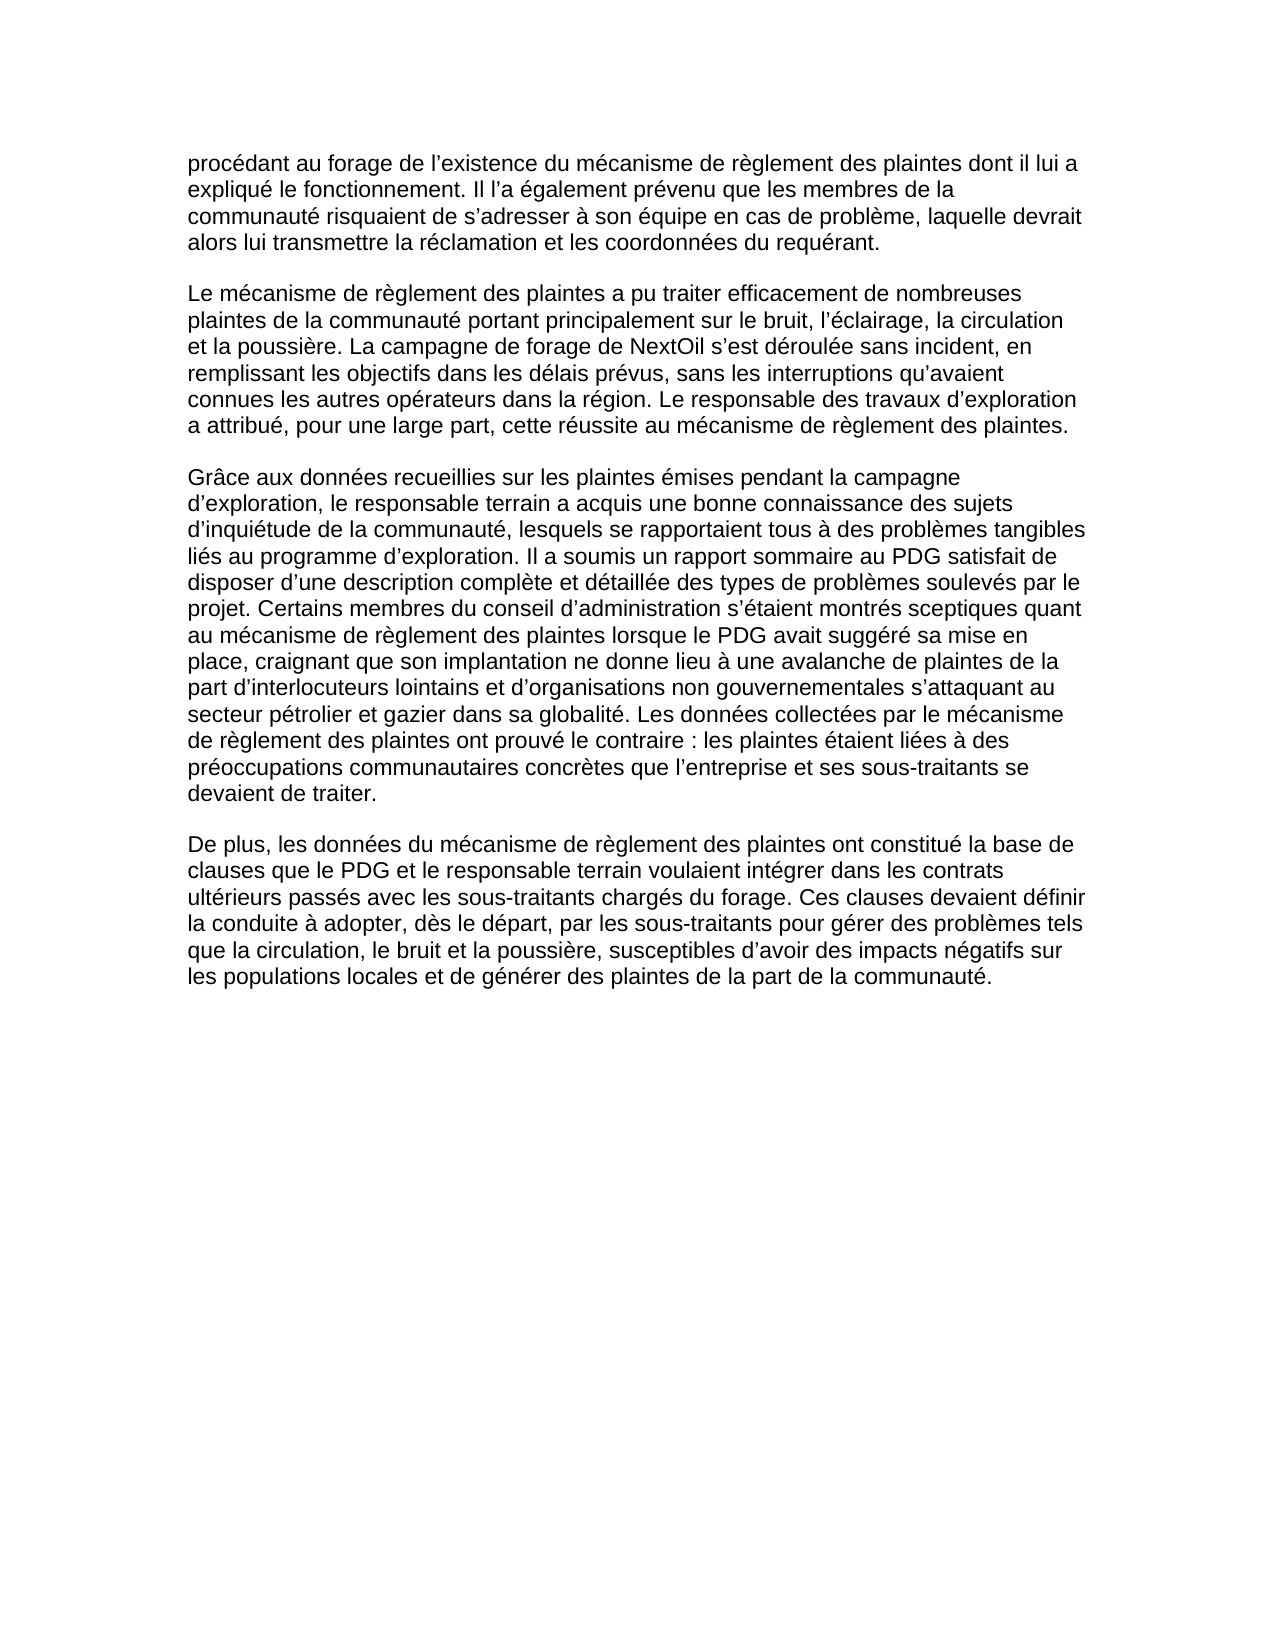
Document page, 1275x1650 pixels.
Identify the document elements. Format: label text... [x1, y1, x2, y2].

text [187, 150, 1087, 255]
text Grâce aux données recueillies sur les plaintes émises pendant la campagne d’exploration, le responsable terrain a acquis une bonne connaissance des sujets d’inquiétude de la communauté, lesquels se rapportaient tous à des problèmes tangibles liés au programme d’exploration. Il a soumis un rapport sommaire au PDG satisfait de disposer d’une description complète et détaillée des types de problèmes soulevés par le projet. Certains membres du conseil d’administration s’étaient montrés sceptiques quant au mécanisme de règlement des plaintes lorsque le PDG avait suggéré sa mise en place, craignant que son implantation ne donne lieu à une avalanche de plaintes de la part d’interlocuteurs lointains et d’organisations non gouvernementales s’attaquant au secteur pétrolier et gazier dans sa globalité. Les données collectées par le mécanisme de règlement des plaintes ont prouvé le contraire : les plaintes étaient liées à des préoccupations communautaires concrètes que l’entreprise et ses sous-traitants se devaient de traiter. [187, 463, 1087, 806]
text Le mécanisme de règlement des plaintes a pu traiter efficacement de nombreuses plaintes de la communauté portant principalement sur le bruit, l’éclairage, la circulation et la poussière. La campagne de forage de NextOil s’est déroulée sans incident, en remplissant les objectifs dans les délais prévus, sans les interruptions qu’avaient connues les autres opérateurs dans la région. Le responsable des travaux d’exploration a attribué, pour une large part, cette réussite au mécanisme de règlement des plaintes. [187, 280, 1087, 438]
text De plus, les données du mécanisme de règlement des plaintes ont constitué la base de clauses que le PDG et le responsable terrain voulaient intégrer dans les contrats ultérieurs passés avec les sous-traitants chargés du forage. Ces clauses devaient définir la conduite à adopter, dès le départ, par les sous-traitants pour gérer des problèmes tels que la circulation, le bruit et la poussière, susceptibles d’avoir des impacts négatifs sur les populations locales et de générer des plaintes de la part de la communauté. [187, 831, 1087, 989]
